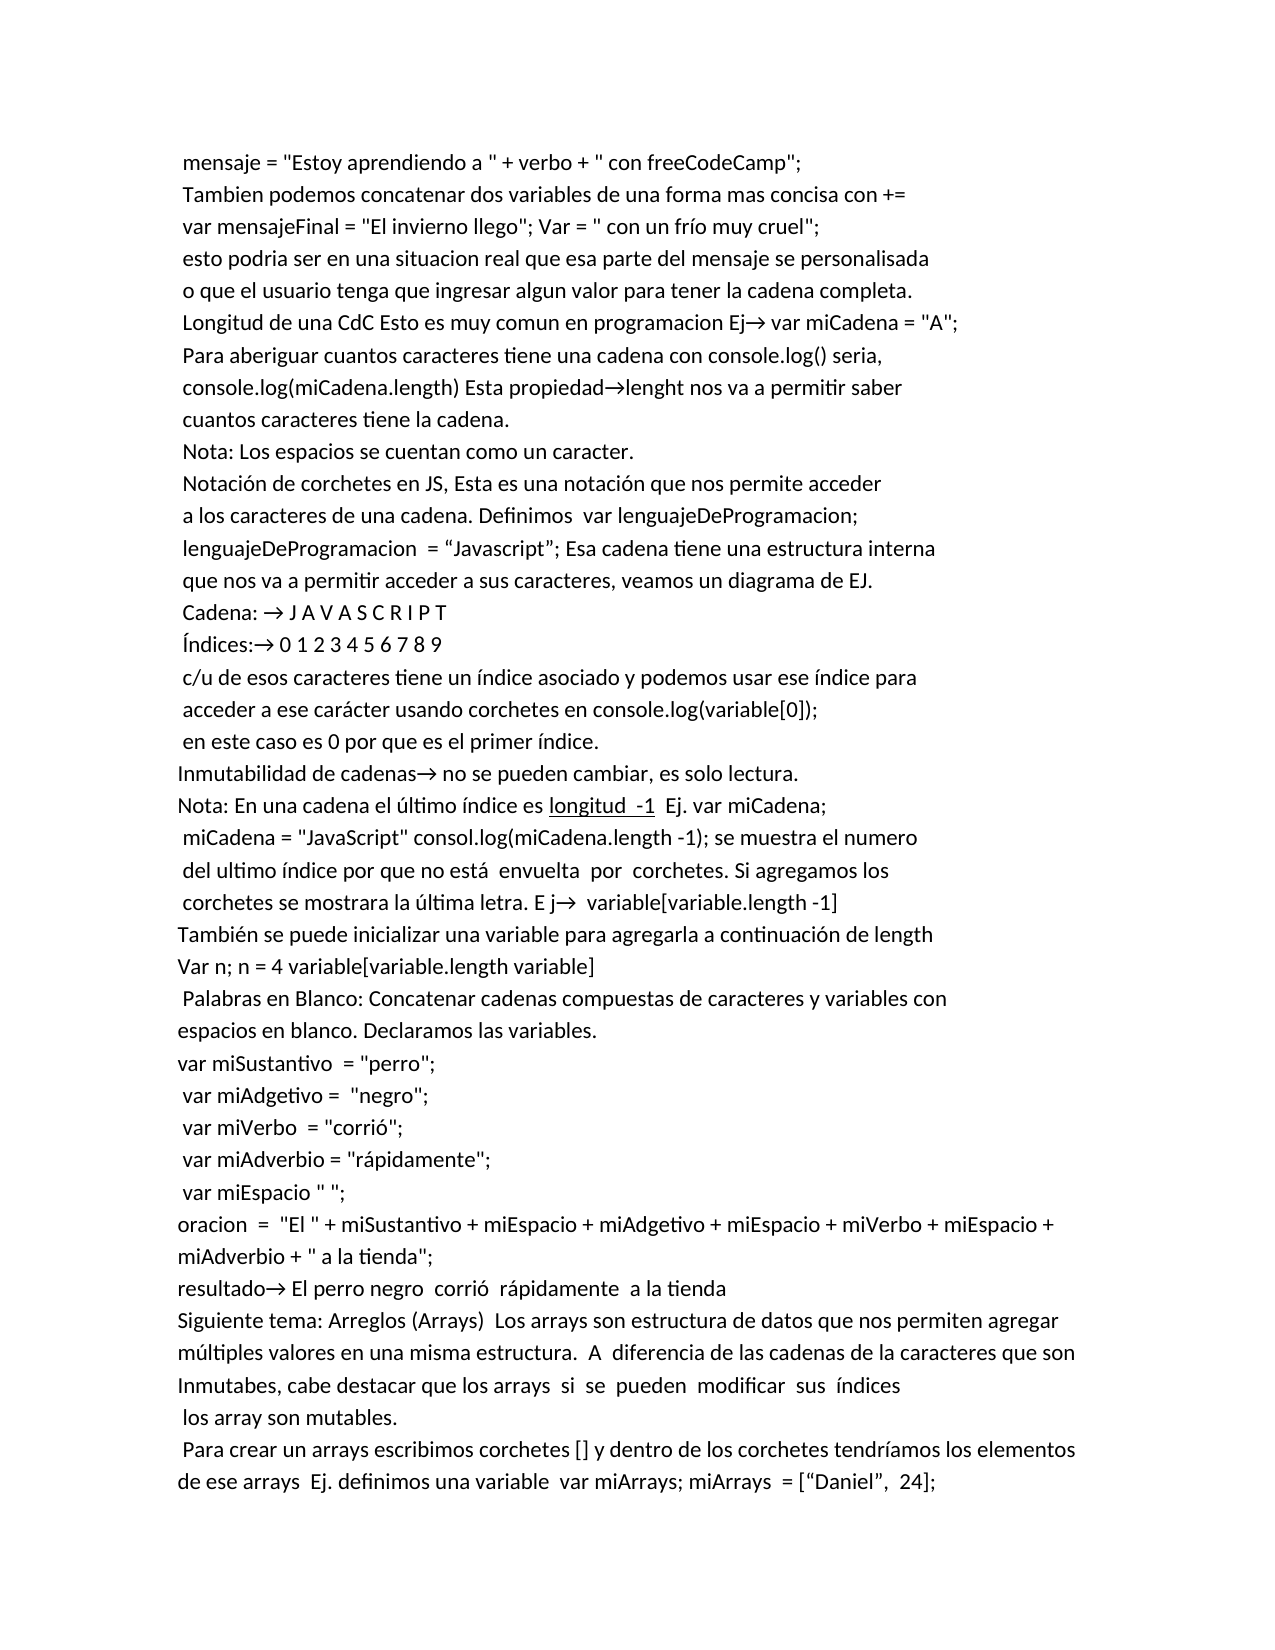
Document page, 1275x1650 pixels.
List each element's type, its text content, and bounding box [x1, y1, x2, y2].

text var miEspacio " "; [177, 1178, 1098, 1206]
text resultado→ El perro negro corrió rápidamente a la tienda [177, 1274, 1098, 1302]
text Notación de corchetes en JS, Esta es una notación que nos permite acceder [177, 469, 1098, 497]
text en este caso es 0 por que es el primer índice. [177, 727, 1098, 755]
text espacios en blanco. Declaramos las variables. [177, 1017, 1098, 1045]
text console.log(miCadena.length) Esta propiedad→lenght nos va a permitir saber [177, 373, 1098, 401]
text Cadena: → J A V A S C R I P T [177, 598, 1098, 626]
text var miAdgetivo = "negro"; [177, 1081, 1098, 1109]
text var miAdverbio = "rápidamente"; [177, 1145, 1098, 1173]
text acceder a ese carácter usando corchetes en console.log(variable[0]); [177, 695, 1098, 723]
text var miVerbo = "corrió"; [177, 1113, 1098, 1141]
text corchetes se mostrara la última letra. E j→ variable[variable.length -1] [177, 888, 1098, 916]
text Índices:→ 0 1 2 3 4 5 6 7 8 9 [177, 630, 1098, 658]
text Nota: Los espacios se cuentan como un caracter. [177, 437, 1098, 465]
text Tambien podemos concatenar dos variables de una forma mas concisa con += [177, 180, 1098, 208]
text Longitud de una CdC Esto es muy comun en programacion Ej→ var miCadena = "A"; [177, 308, 1098, 337]
text cuantos caracteres tiene la cadena. [177, 405, 1098, 433]
text del ultimo índice por que no está envuelta por corchetes. Si agregamos los [177, 856, 1098, 884]
text Palabras en Blanco: Concatenar cadenas compuestas de caracteres y variables con [177, 984, 1098, 1012]
text var mensajeFinal = "El invierno llego"; Var = " con un frío muy cruel"; [177, 212, 1098, 240]
text Para aberiguar cuantos caracteres tiene una cadena con console.log() seria, [177, 341, 1098, 369]
text c/u de esos caracteres tiene un índice asociado y podemos usar ese índice para [177, 663, 1098, 691]
text También se puede inicializar una variable para agregarla a continuación de length [177, 920, 1098, 948]
text lenguajeDeProgramacion = “Javascript”; Esa cadena tiene una estructura interna [177, 534, 1098, 562]
text que nos va a permitir acceder a sus caracteres, veamos un diagrama de EJ. [177, 566, 1098, 594]
text Var n; n = 4 variable[variable.length variable] [177, 952, 1098, 980]
text Nota: En una cadena el último índice es longitud -1 Ej. var miCadena; [177, 791, 1098, 819]
text los array son mutables. [177, 1403, 1098, 1431]
text var miSustantivo = "perro"; [177, 1049, 1098, 1077]
text mensaje = "Estoy aprendiendo a " + verbo + " con freeCodeCamp"; [177, 148, 1098, 176]
text o que el usuario tenga que ingresar algun valor para tener la cadena completa. [177, 276, 1098, 304]
text a los caracteres de una cadena. Definimos var lenguajeDeProgramacion; [177, 502, 1098, 530]
text Inmutabilidad de cadenas→ no se pueden cambiar, es solo lectura. [177, 759, 1098, 787]
text oracion = "El " + miSustantivo + miEspacio + miAdgetivo + miEspacio + miVerbo + miEspacio + miAdverbio + " a la tienda"; [177, 1210, 1098, 1270]
text miCadena = "JavaScript" consol.log(miCadena.length -1); se muestra el numero [177, 823, 1098, 852]
text esto podria ser en una situacion real que esa parte del mensaje se personalisada [177, 244, 1098, 272]
